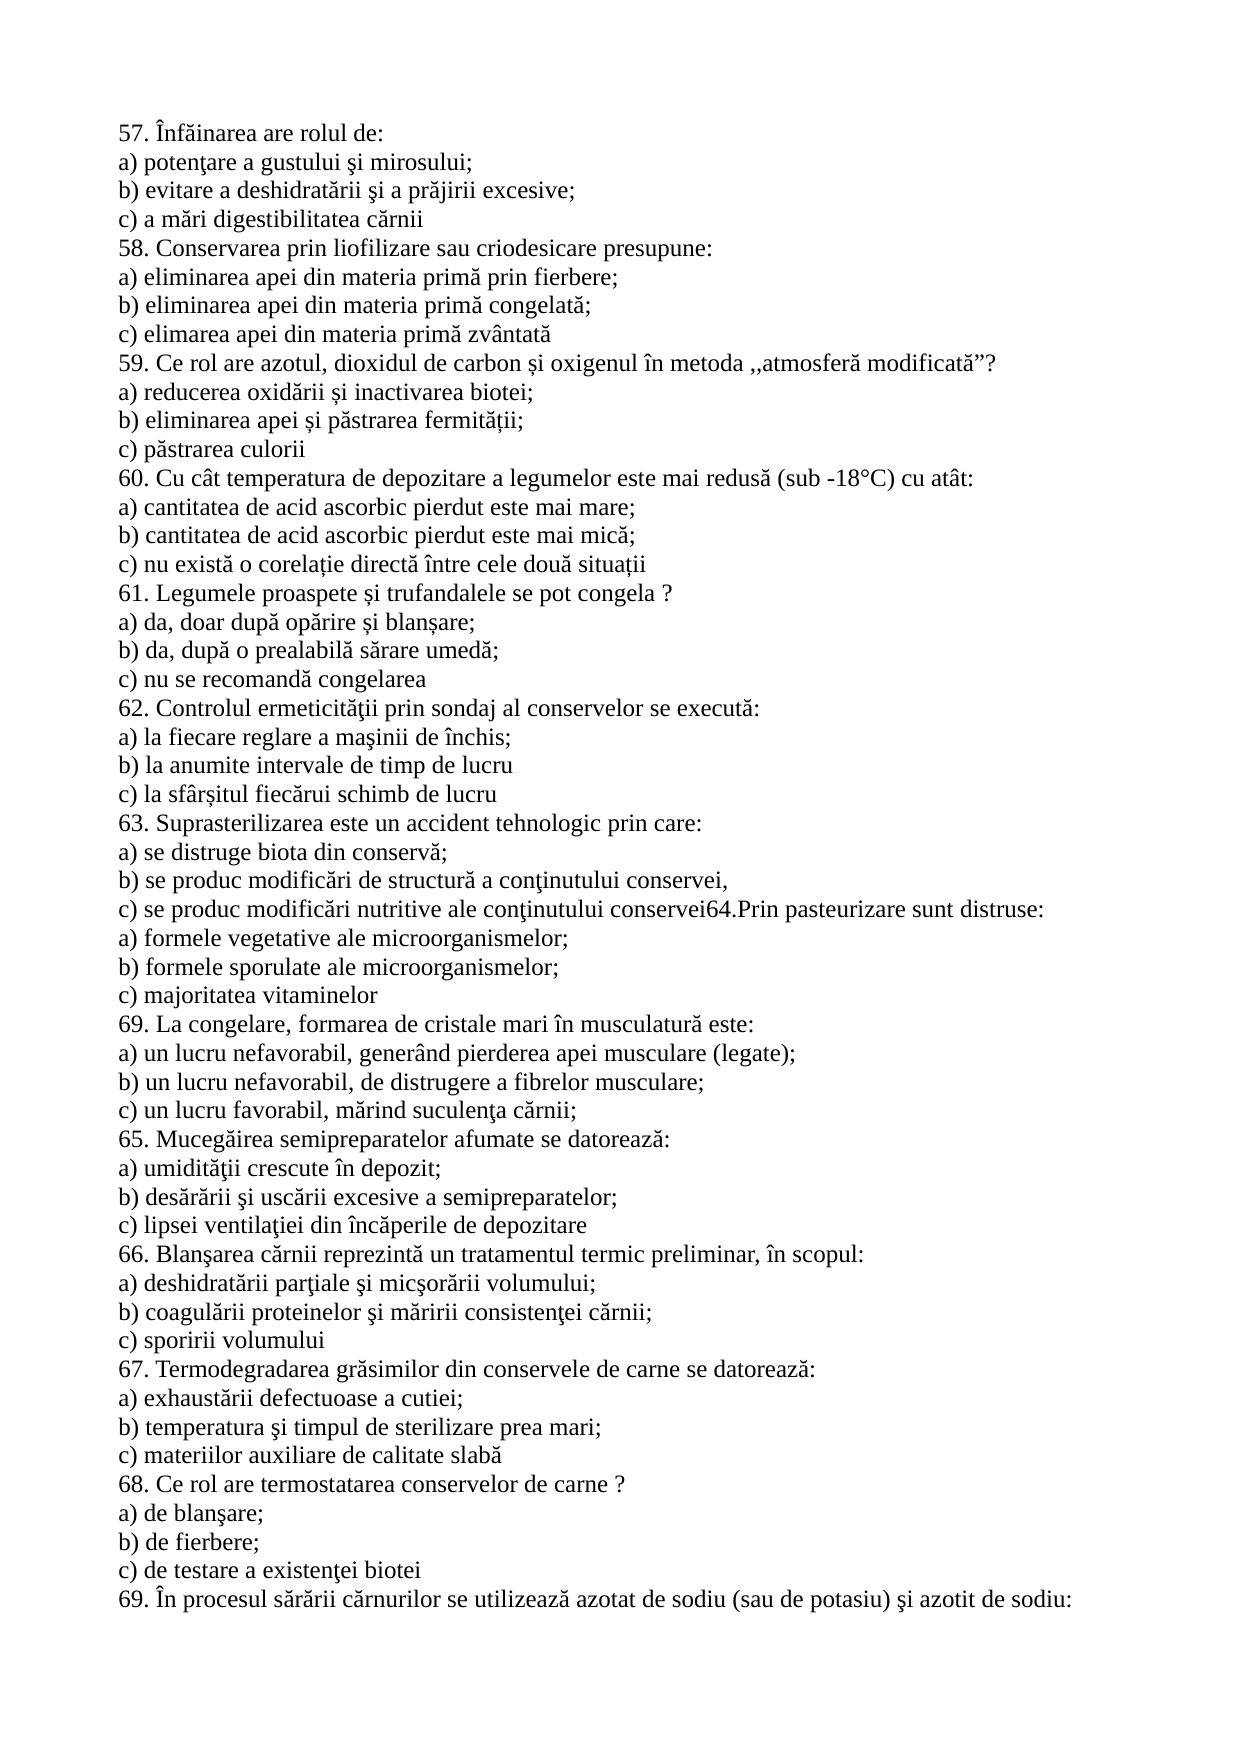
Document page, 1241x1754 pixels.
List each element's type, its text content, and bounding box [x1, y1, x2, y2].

text a) formele vegetative ale microorganismelor; [118, 923, 1122, 952]
text b) formele sporulate ale microorganismelor; [118, 952, 1122, 981]
text c) la sfârșitul fiecărui schimb de lucru [118, 779, 1122, 808]
text b) eliminarea apei din materia primă congelată; [118, 291, 1122, 319]
text 62. Controlul ermeticităţii prin sondaj al conservelor se execută: [118, 693, 1122, 722]
text b) un lucru nefavorabil, de distrugere a fibrelor musculare; [118, 1067, 1122, 1096]
text 65. Mucegăirea semipreparatelor afumate se datorează: [118, 1124, 1122, 1153]
text c) elimarea apei din materia primă zvântată [118, 319, 1122, 348]
text a) reducerea oxidării și inactivarea biotei; [118, 377, 1122, 406]
text 67. Termodegradarea grăsimilor din conservele de carne se datorează: [118, 1354, 1122, 1383]
text 60. Cu cât temperatura de depozitare a legumelor este mai redusă (sub -18°C) cu atât: [118, 463, 1122, 492]
text c) de testare a existenţei biotei [118, 1556, 1122, 1584]
text b) de fierbere; [118, 1527, 1122, 1556]
text c) sporirii volumului [118, 1326, 1122, 1354]
text 69. La congelare, formarea de cristale mari în musculatură este: [118, 1009, 1122, 1038]
text a) potenţare a gustului şi mirosului; [118, 147, 1122, 176]
text a) umidităţii crescute în depozit; [118, 1153, 1122, 1182]
text 68. Ce rol are termostatarea conservelor de carne ? [118, 1469, 1122, 1498]
text a) cantitatea de acid ascorbic pierdut este mai mare; [118, 492, 1122, 521]
text a) se distruge biota din conservă; [118, 837, 1122, 866]
text 61. Legumele proaspete și trufandalele se pot congela ? [118, 578, 1122, 607]
text a) la fiecare reglare a maşinii de închis; [118, 722, 1122, 751]
text b) desărării şi uscării excesive a semipreparatelor; [118, 1182, 1122, 1211]
text b) temperatura şi timpul de sterilizare prea mari; [118, 1412, 1122, 1441]
text 63. Suprasterilizarea este un accident tehnologic prin care: [118, 808, 1122, 837]
text c) materiilor auxiliare de calitate slabă [118, 1441, 1122, 1469]
text c) nu se recomandă congelarea [118, 664, 1122, 693]
text a) da, doar după opărire și blanșare; [118, 607, 1122, 636]
text c) se produc modificări nutritive ale conţinutului conservei64.Prin pasteurizare sunt distruse: [118, 894, 1122, 923]
text c) majoritatea vitaminelor [118, 981, 1122, 1009]
text a) un lucru nefavorabil, generând pierderea apei musculare (legate); [118, 1038, 1122, 1067]
text b) da, după o prealabilă sărare umedă; [118, 636, 1122, 664]
text 58. Conservarea prin liofilizare sau criodesicare presupune: [118, 233, 1122, 262]
text a) exhaustării defectuoase a cutiei; [118, 1383, 1122, 1412]
text c) nu există o corelație directă între cele două situații [118, 549, 1122, 578]
text c) păstrarea culorii [118, 434, 1122, 463]
text b) coagulării proteinelor şi măririi consistenţei cărnii; [118, 1297, 1122, 1326]
text b) evitare a deshidratării şi a prăjirii excesive; [118, 176, 1122, 204]
text 66. Blanşarea cărnii reprezintă un tratamentul termic preliminar, în scopul: [118, 1239, 1122, 1268]
text a) eliminarea apei din materia primă prin fierbere; [118, 262, 1122, 291]
text b) cantitatea de acid ascorbic pierdut este mai mică; [118, 521, 1122, 549]
text 59. Ce rol are azotul, dioxidul de carbon și oxigenul în metoda ,,atmosferă modificată”? [118, 348, 1122, 377]
text b) eliminarea apei și păstrarea fermității; [118, 406, 1122, 434]
text b) se produc modificări de structură a conţinutului conservei, [118, 866, 1122, 894]
text a) deshidratării parţiale şi micşorării volumului; [118, 1268, 1122, 1297]
text c) a mări digestibilitatea cărnii [118, 204, 1122, 233]
text c) lipsei ventilaţiei din încăperile de depozitare [118, 1211, 1122, 1239]
text a) de blanşare; [118, 1498, 1122, 1527]
text 57. Înfăinarea are rolul de: [118, 118, 1122, 147]
text 69. În procesul sărării cărnurilor se utilizează azotat de sodiu (sau de potasiu) şi azotit de sodiu: [118, 1584, 1122, 1613]
text c) un lucru favorabil, mărind suculenţa cărnii; [118, 1096, 1122, 1124]
text b) la anumite intervale de timp de lucru [118, 751, 1122, 779]
